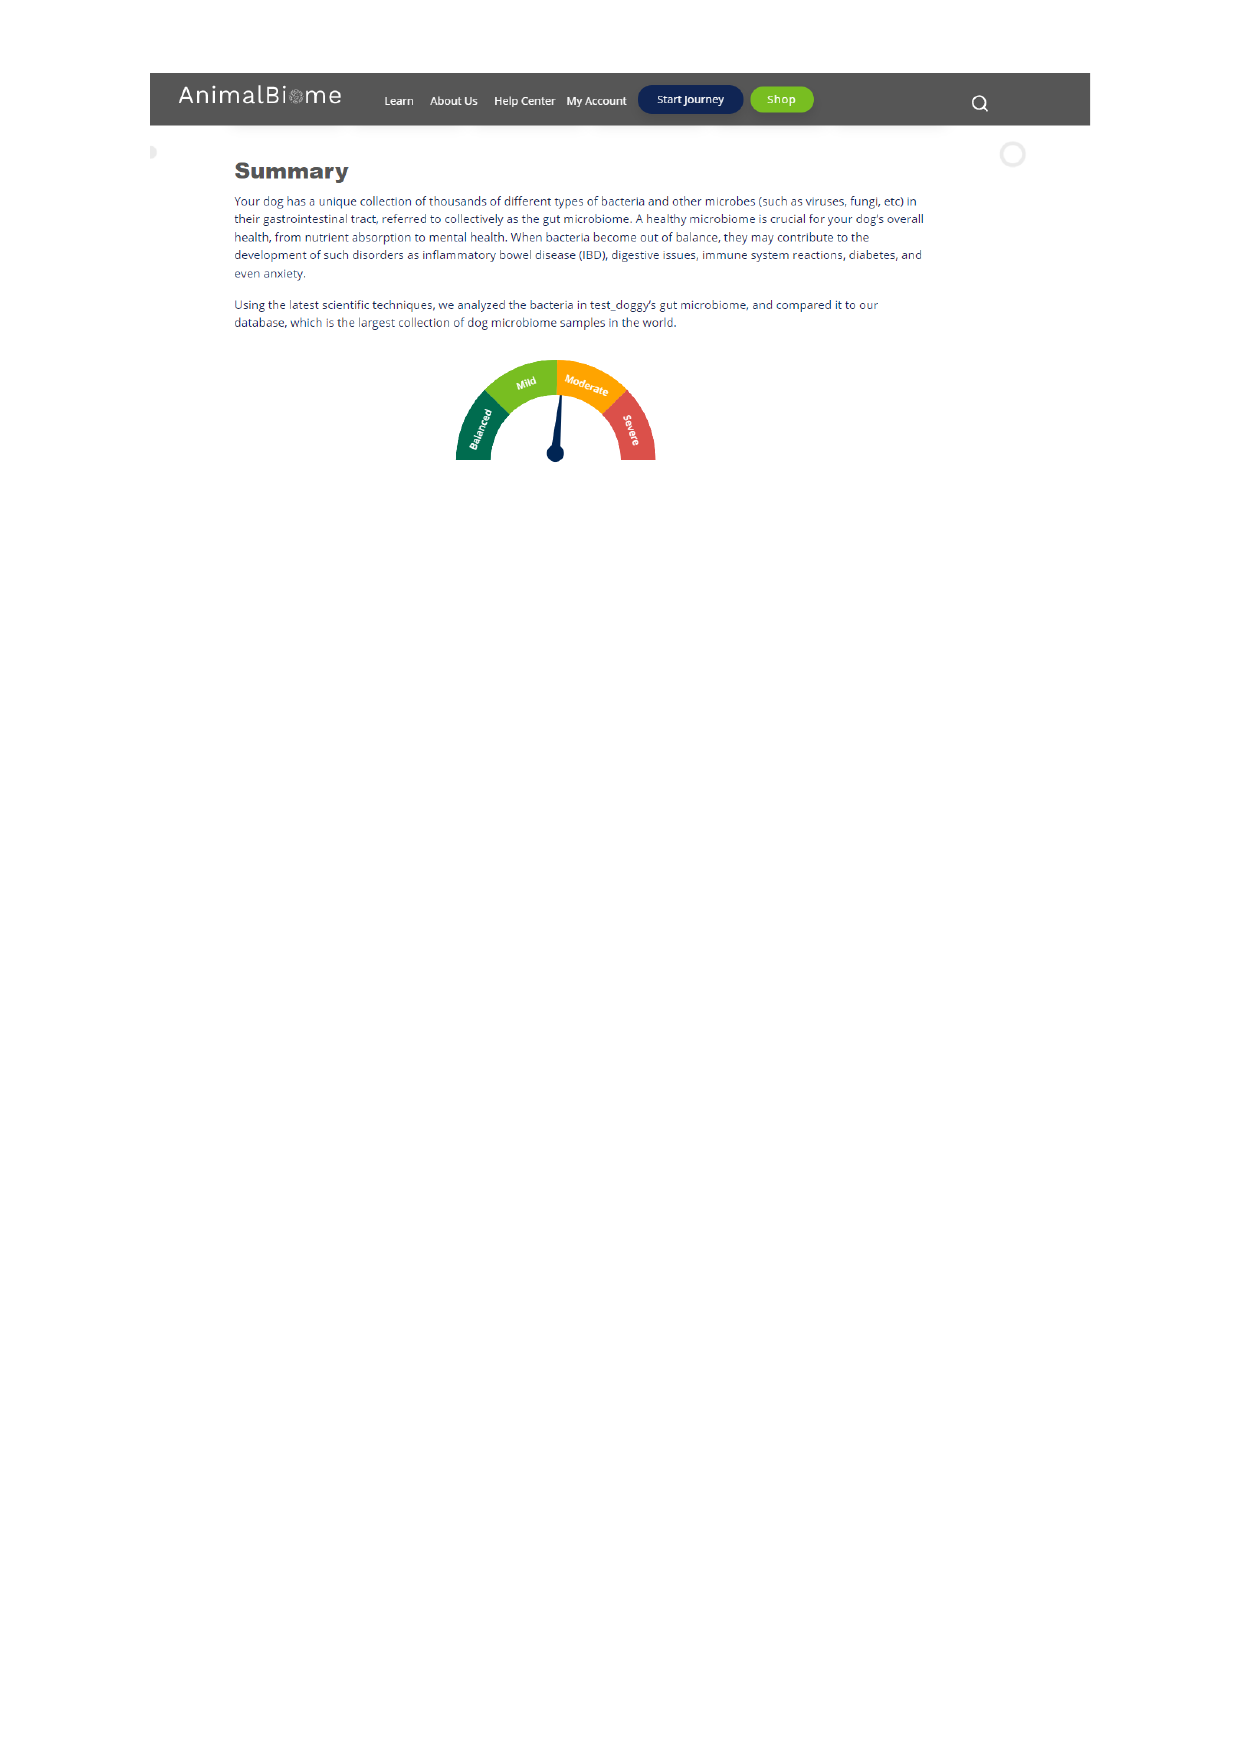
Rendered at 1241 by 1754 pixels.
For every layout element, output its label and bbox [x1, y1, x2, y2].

picture [150, 73, 1091, 512]
